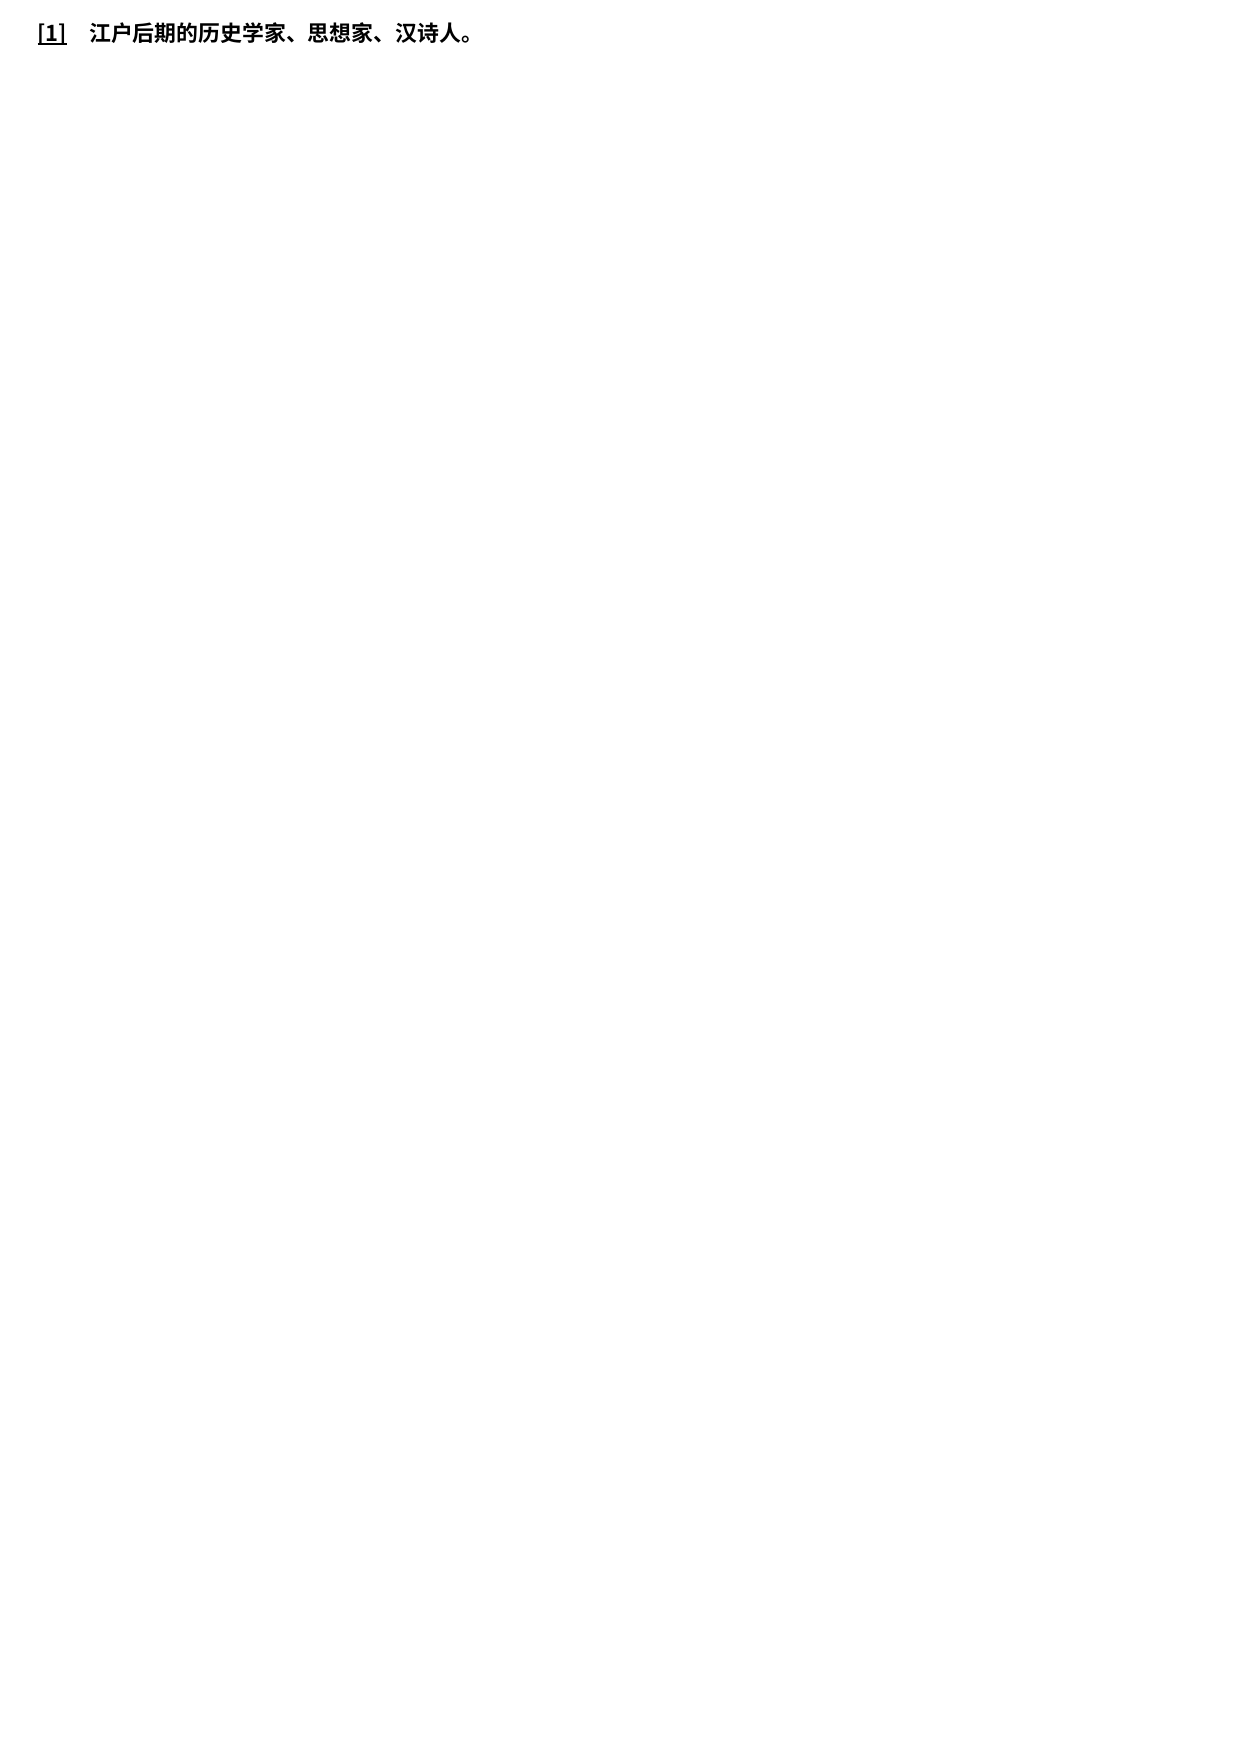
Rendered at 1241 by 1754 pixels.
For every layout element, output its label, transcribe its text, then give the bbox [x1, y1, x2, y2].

text [1] 江户后期的历史学家、思想家、汉诗人。 [0, 16, 1240, 48]
